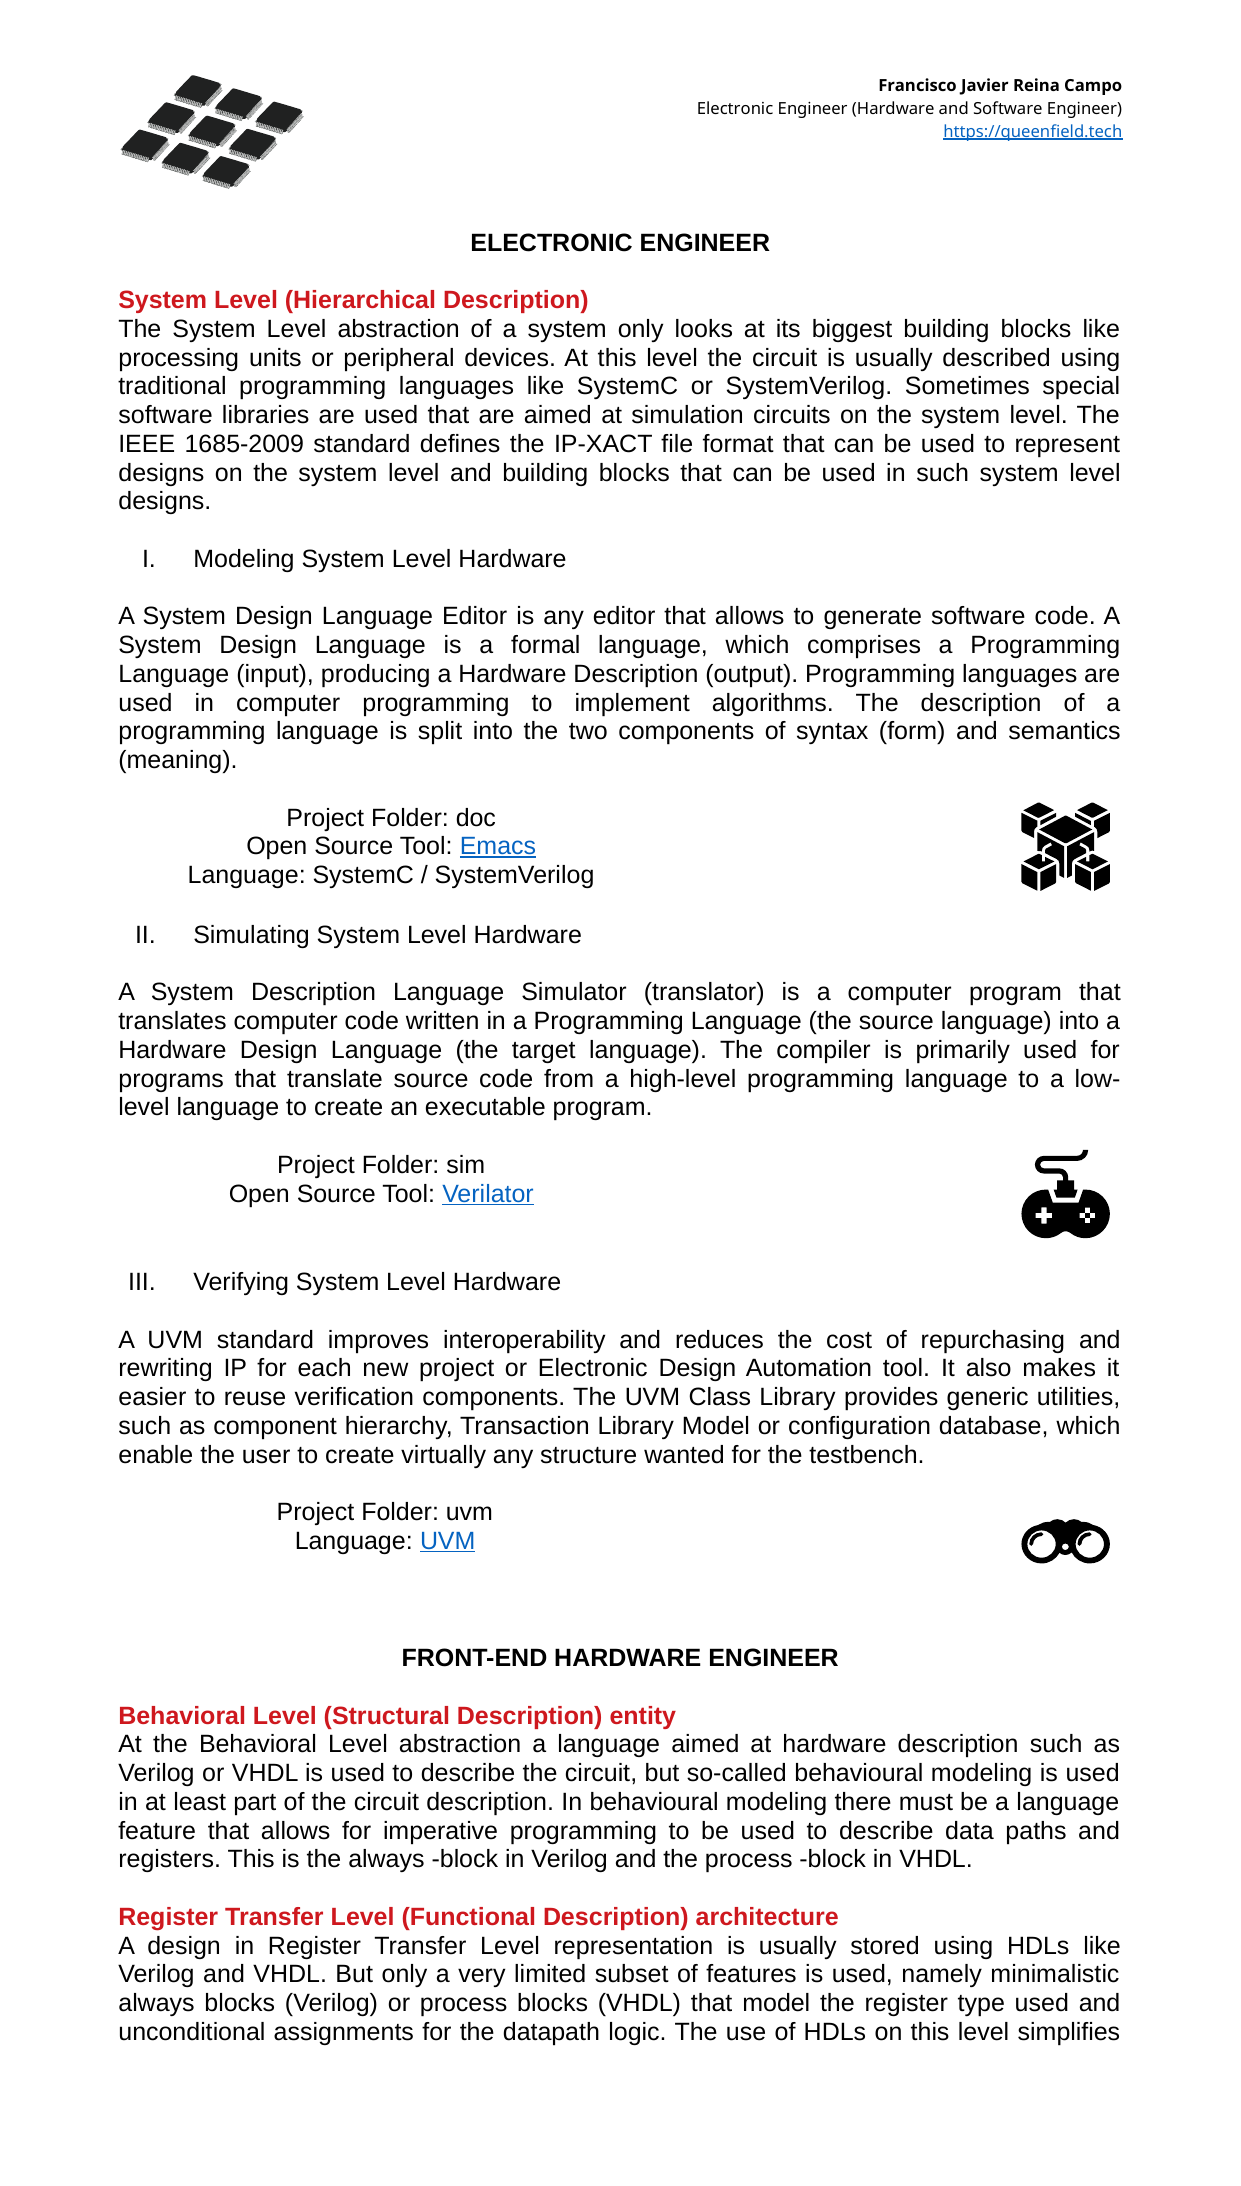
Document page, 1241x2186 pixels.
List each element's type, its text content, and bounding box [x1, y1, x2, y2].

text Register Transfer Level (Functional Description) architecture [118, 1902, 1122, 1931]
text FRONT-END HARDWARE ENGINEER [118, 1643, 1122, 1672]
text A UVM standard improves interoperability and reduces the cost of repurchasing and rewriting IP for each new project or Electronic Design Automation tool. It also makes it easier to reuse verification components. The UVM Class Library provides generic utilities, such as component hierarchy, Transaction Library Model or configuration database, which enable the user to create virtually any structure wanted for the testbench. [118, 1324, 1122, 1468]
list Verifying System Level Hardware [156, 1267, 1122, 1296]
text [118, 1931, 1122, 2046]
text A System Description Language Simulator (translator) is a computer program that translates computer code written in a Programming Language (the source language) into a Hardware Design Language (the target language). The compiler is primarily used for programs that translate source code from a high-level programming language to a low-level language to create an executable program. [118, 977, 1122, 1121]
text System Level (Hierarchical Description) [118, 285, 1122, 314]
text ELECTRONIC ENGINEER [118, 227, 1122, 256]
table_header Project Folder: doc Open Source Tool: Emacs Language: SystemC / SystemVerilog [118, 803, 664, 891]
table_header Project Folder: sim Open Source Tool: Verilator [118, 1150, 644, 1238]
text At the Behavioral Level abstraction a language aimed at hardware description such as Verilog or VHDL is used to describe the circuit, but so-called behavioural modeling is used in at least part of the circuit description. In behavioural modeling there must be a language feature that allows for imperative programming to be used to describe data paths and registers. This is the always -block in Verilog and the process -block in VHDL. [118, 1729, 1122, 1873]
table_header Project Folder: uvm Language: UVM [118, 1497, 652, 1586]
table_header [664, 803, 1121, 891]
list Modeling System Level Hardware [156, 544, 1122, 572]
table_header [644, 1150, 1121, 1238]
text A System Design Language Editor is any editor that allows to generate software code. A System Design Language is a formal language, which comprises a Programming Language (input), producing a Hardware Description (output). Programming languages are used in computer programming to implement algorithms. The description of a programming language is split into the two components of syntax (form) and semantics (meaning). [118, 601, 1122, 774]
text Behavioral Level (Structural Description) entity [118, 1701, 1122, 1729]
list Simulating System Level Hardware [156, 920, 1122, 948]
text The System Level abstraction of a system only looks at its biggest building blocks like processing units or peripheral devices. At this level the circuit is usually described using traditional programming languages like SystemC or SystemVerilog. Sometimes special software libraries are used that are aimed at simulation circuits on the system level. The IEEE 1685-2009 standard defines the IP-XACT file format that can be used to represent designs on the system level and building blocks that can be used in such system level designs. [118, 314, 1122, 515]
table_header [652, 1497, 1121, 1586]
